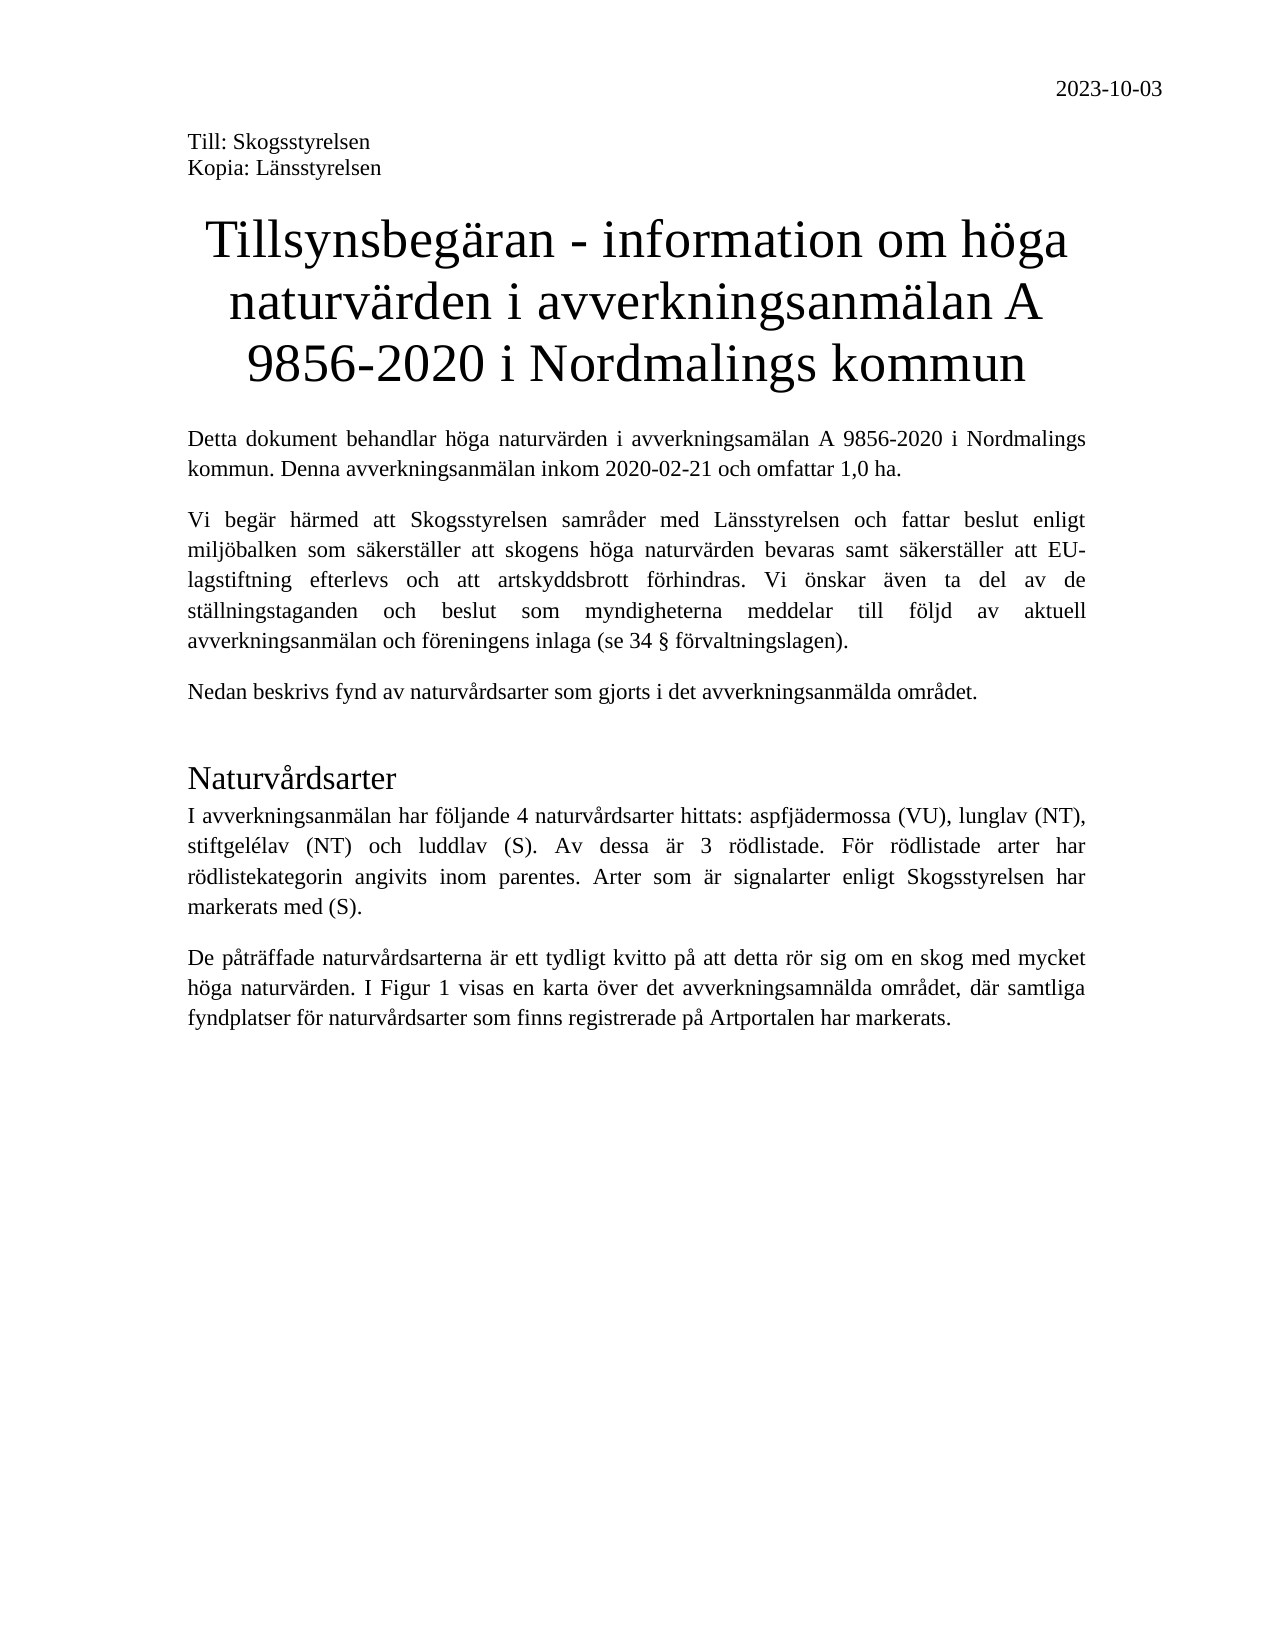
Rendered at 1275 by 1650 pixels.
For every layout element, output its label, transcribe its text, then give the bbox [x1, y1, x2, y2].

subtitle Naturvårdsarter [187, 758, 1087, 797]
text Vi begär härmed att Skogsstyrelsen samråder med Länsstyrelsen och fattar beslut enligt miljöbalken som säkerställer att skogens höga naturvärden bevaras samt säkerställer att EU-lagstiftning efterlevs och att artskyddsbrott förhindras. Vi önskar även ta del av de ställningstaganden och beslut som myndigheterna meddelar till följd av aktuell avverkningsanmälan och föreningens inlaga (se 34 § förvaltningslagen). [187, 506, 1087, 653]
title Tillsynsbegäran - information om höga naturvärden i avverkningsanmälan A 9856-2020 i Nordmalings kommun [187, 207, 1087, 394]
text Detta dokument behandlar höga naturvärden i avverkningsamälan A 9856-2020 i Nordmalings kommun. Denna avverkningsanmälan inkom 2020-02-21 och omfattar 1,0 ha. [187, 425, 1087, 481]
text I avverkningsanmälan har följande 4 naturvårdsarter hittats: aspfjädermossa (VU), lunglav (NT), stiftgelélav (NT) och luddlav (S). Av dessa är 3 rödlistade. För rödlistade arter har rödlistekategorin angivits inom parentes. Arter som är signalarter enligt Skogsstyrelsen har markerats med (S). [187, 802, 1087, 919]
text Nedan beskrivs fynd av naturvårdsarter som gjorts i det avverkningsanmälda området. [187, 678, 1087, 704]
text De påträffade naturvårdsarterna är ett tydligt kvitto på att detta rör sig om en skog med mycket höga naturvärden. I Figur 1 visas en karta över det avverkningsamnälda området, där samtliga fyndplatser för naturvårdsarter som finns registrerade på Artportalen har markerats. [187, 944, 1087, 1031]
